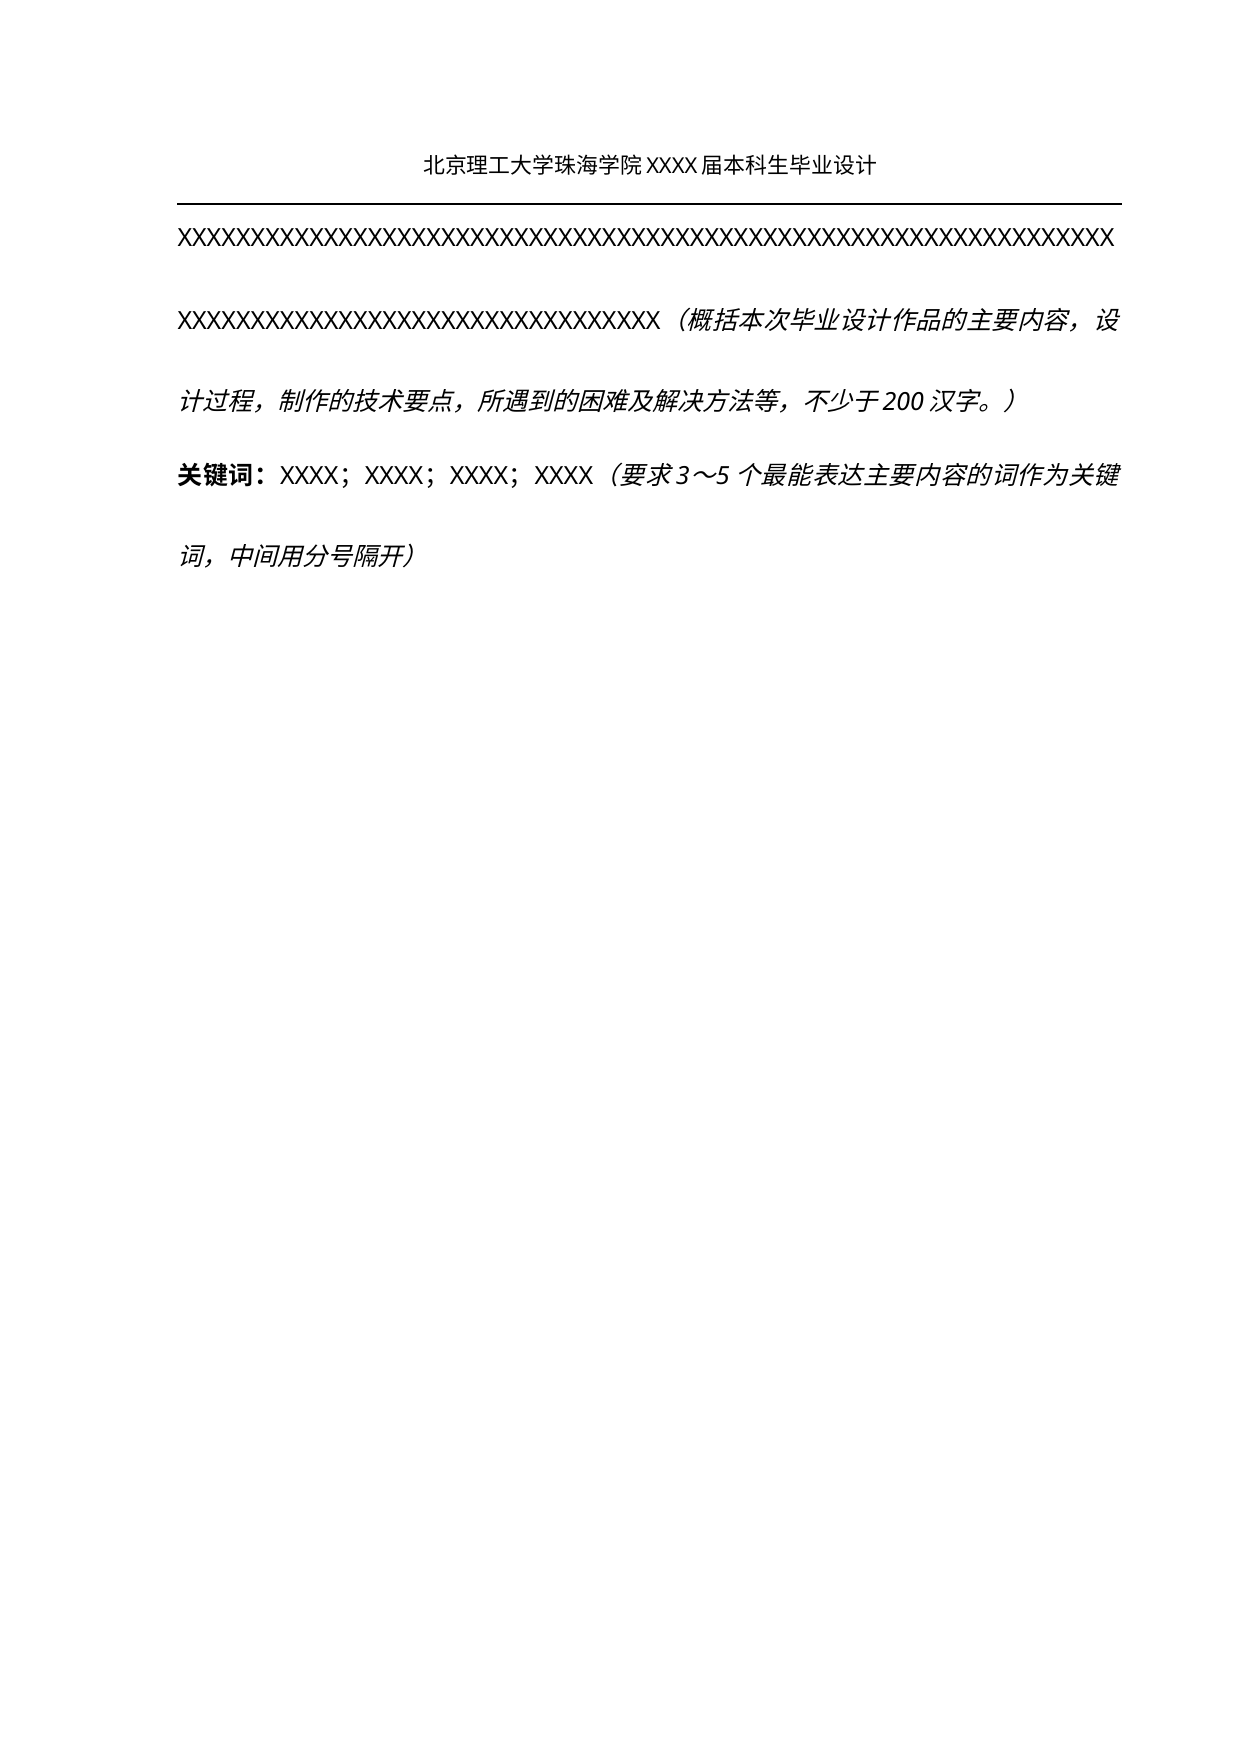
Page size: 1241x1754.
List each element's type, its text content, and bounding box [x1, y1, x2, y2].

text 关键词：XXXX；XXXX；XXXX；XXXX（要求3～5个最能表达主要内容的词作为关键词，中间用分号隔开） [177, 441, 1122, 587]
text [177, 205, 1122, 432]
